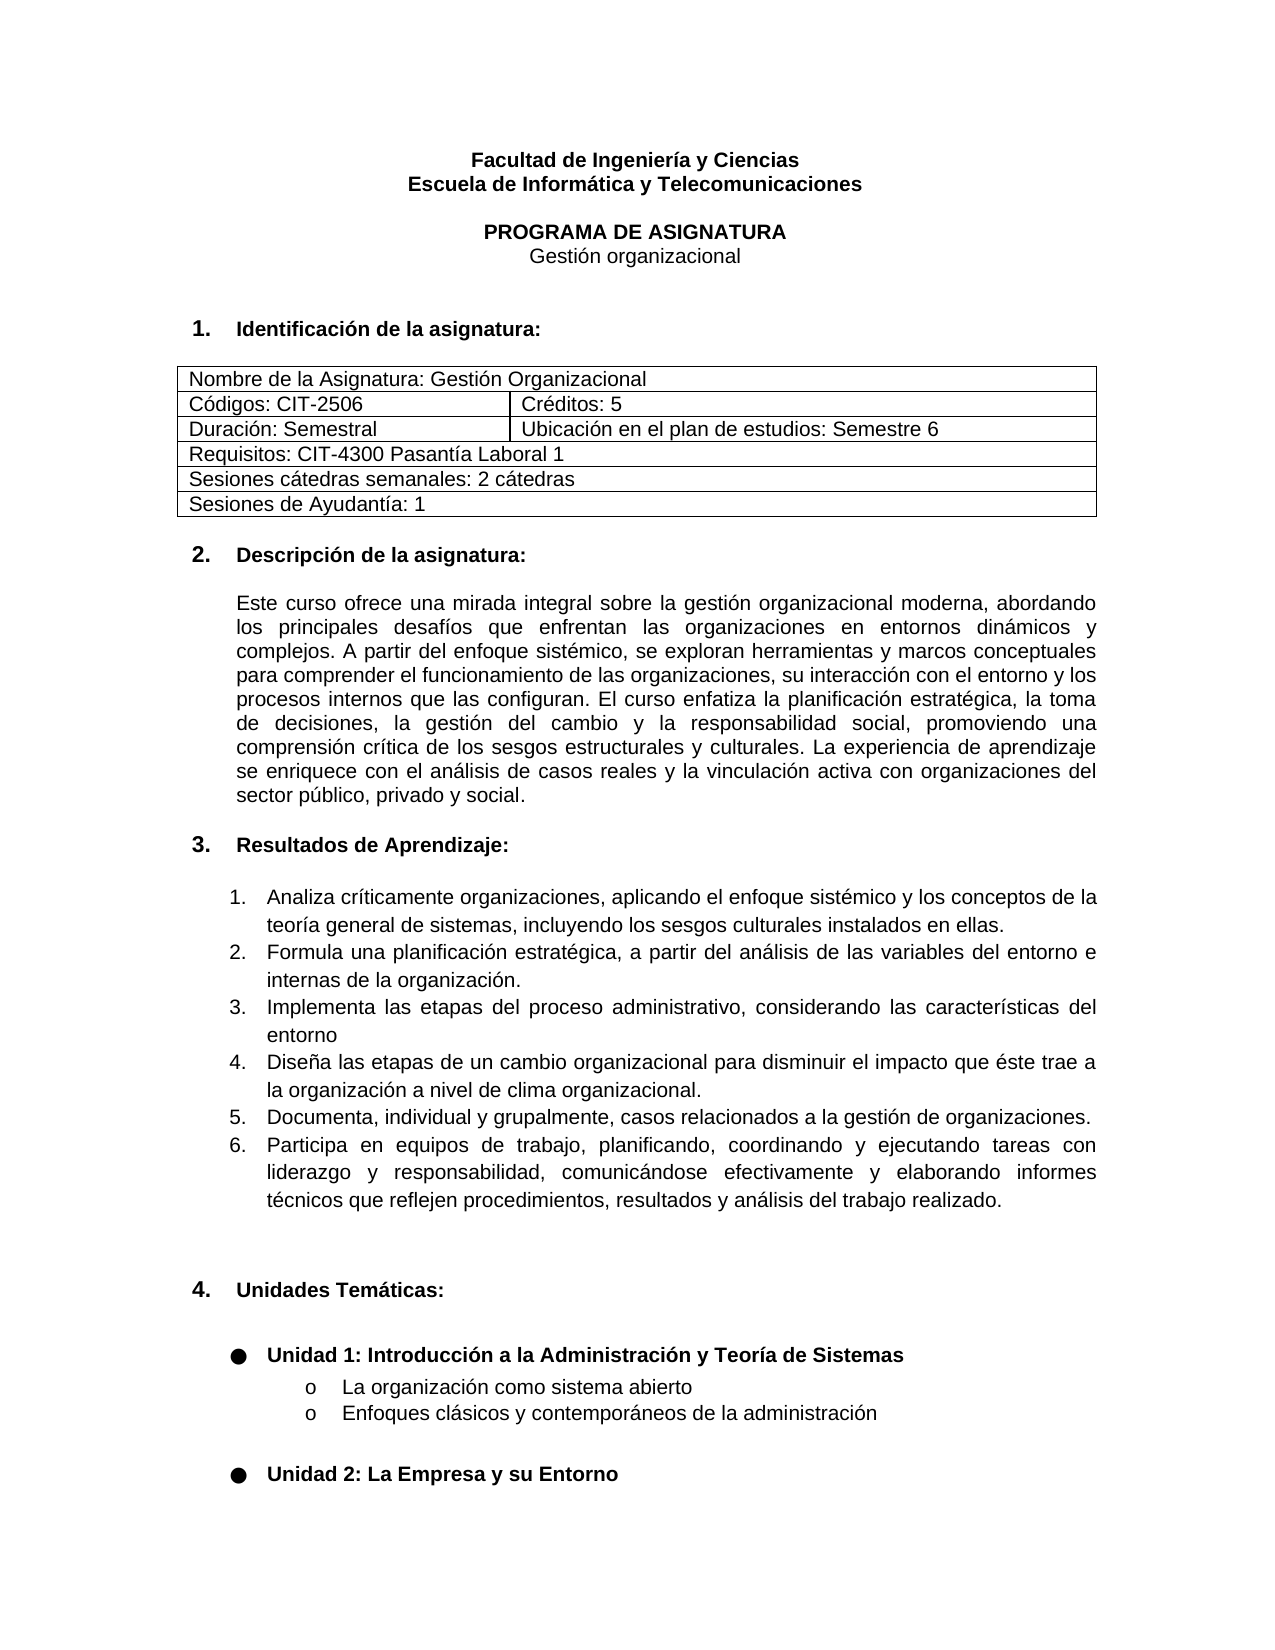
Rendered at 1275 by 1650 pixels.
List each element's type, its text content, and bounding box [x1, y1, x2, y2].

table_header Nombre de la Asignatura: Gestión Organizacional [178, 367, 1096, 391]
text Facultad de Ingeniería y Ciencias Escuela de Informática y Telecomunicaciones [177, 148, 1093, 196]
list Resultados de Aprendizaje: [192, 831, 1098, 885]
list Descripción de la asignatura: [192, 541, 1098, 567]
list Participa en equipos de trabajo, planificando, coordinando y ejecutando tareas con liderazgo y responsabilidad, comunicándose efectivamente y elaborando informes técnicos que reflejen procedimientos, resultados y análisis del trabajo realizado. [229, 1132, 1098, 1211]
list Diseña las etapas de un cambio organizacional para disminuir el impacto que éste trae a la organización a nivel de clima organizacional. [229, 1050, 1098, 1101]
list Documenta, individual y grupalmente, casos relacionados a la gestión de organizaciones. [229, 1105, 1098, 1129]
table_cell Créditos: 5 [511, 392, 1096, 416]
table_cell Códigos: CIT-2506 [178, 392, 509, 416]
table_cell Sesiones de Ayudantía: 1 [178, 492, 1096, 516]
list Unidad 2: La Empresa y su Entorno [229, 1450, 1098, 1493]
list Enfoques clásicos y contemporáneos de la administración [304, 1400, 1098, 1426]
table_cell Duración: Semestral [178, 417, 509, 441]
table_cell Sesiones cátedras semanales: 2 cátedras [178, 467, 1096, 491]
table_cell Ubicación en el plan de estudios: Semestre 6 [511, 417, 1096, 441]
list La organización como sistema abierto [304, 1374, 1098, 1400]
list Unidad 1: Introducción a la Administración y Teoría de Sistemas [229, 1332, 1098, 1374]
table_cell Requisitos: CIT-4300 Pasantía Laboral 1 [178, 442, 1096, 466]
text PROGRAMA DE ASIGNATURA Gestión organizacional [177, 219, 1093, 267]
text Este curso ofrece una mirada integral sobre la gestión organizacional moderna, abordando los principales desafíos que enfrentan las organizaciones en entornos dinámicos y complejos. A partir del enfoque sistémico, se exploran herramientas y marcos conceptuales para comprender el funcionamiento de las organizaciones, su interacción con el entorno y los procesos internos que las configuran. El curso enfatiza la planificación estratégica, la toma de decisiones, la gestión del cambio y la responsabilidad social, promoviendo una comprensión crítica de los sesgos estructurales y culturales. La experiencia de aprendizaje se enriquece con el análisis de casos reales y la vinculación activa con organizaciones del sector público, privado y social. [236, 591, 1098, 807]
list Analiza críticamente organizaciones, aplicando el enfoque sistémico y los conceptos de la teoría general de sistemas, incluyendo los sesgos culturales instalados en ellas. [229, 885, 1098, 936]
list Implementa las etapas del proceso administrativo, considerando las características del entorno [229, 995, 1098, 1046]
list Identificación de la asignatura: [192, 315, 1098, 342]
list Unidades Temáticas: [192, 1276, 1098, 1302]
list Formula una planificación estratégica, a partir del análisis de las variables del entorno e internas de la organización. [229, 940, 1098, 991]
